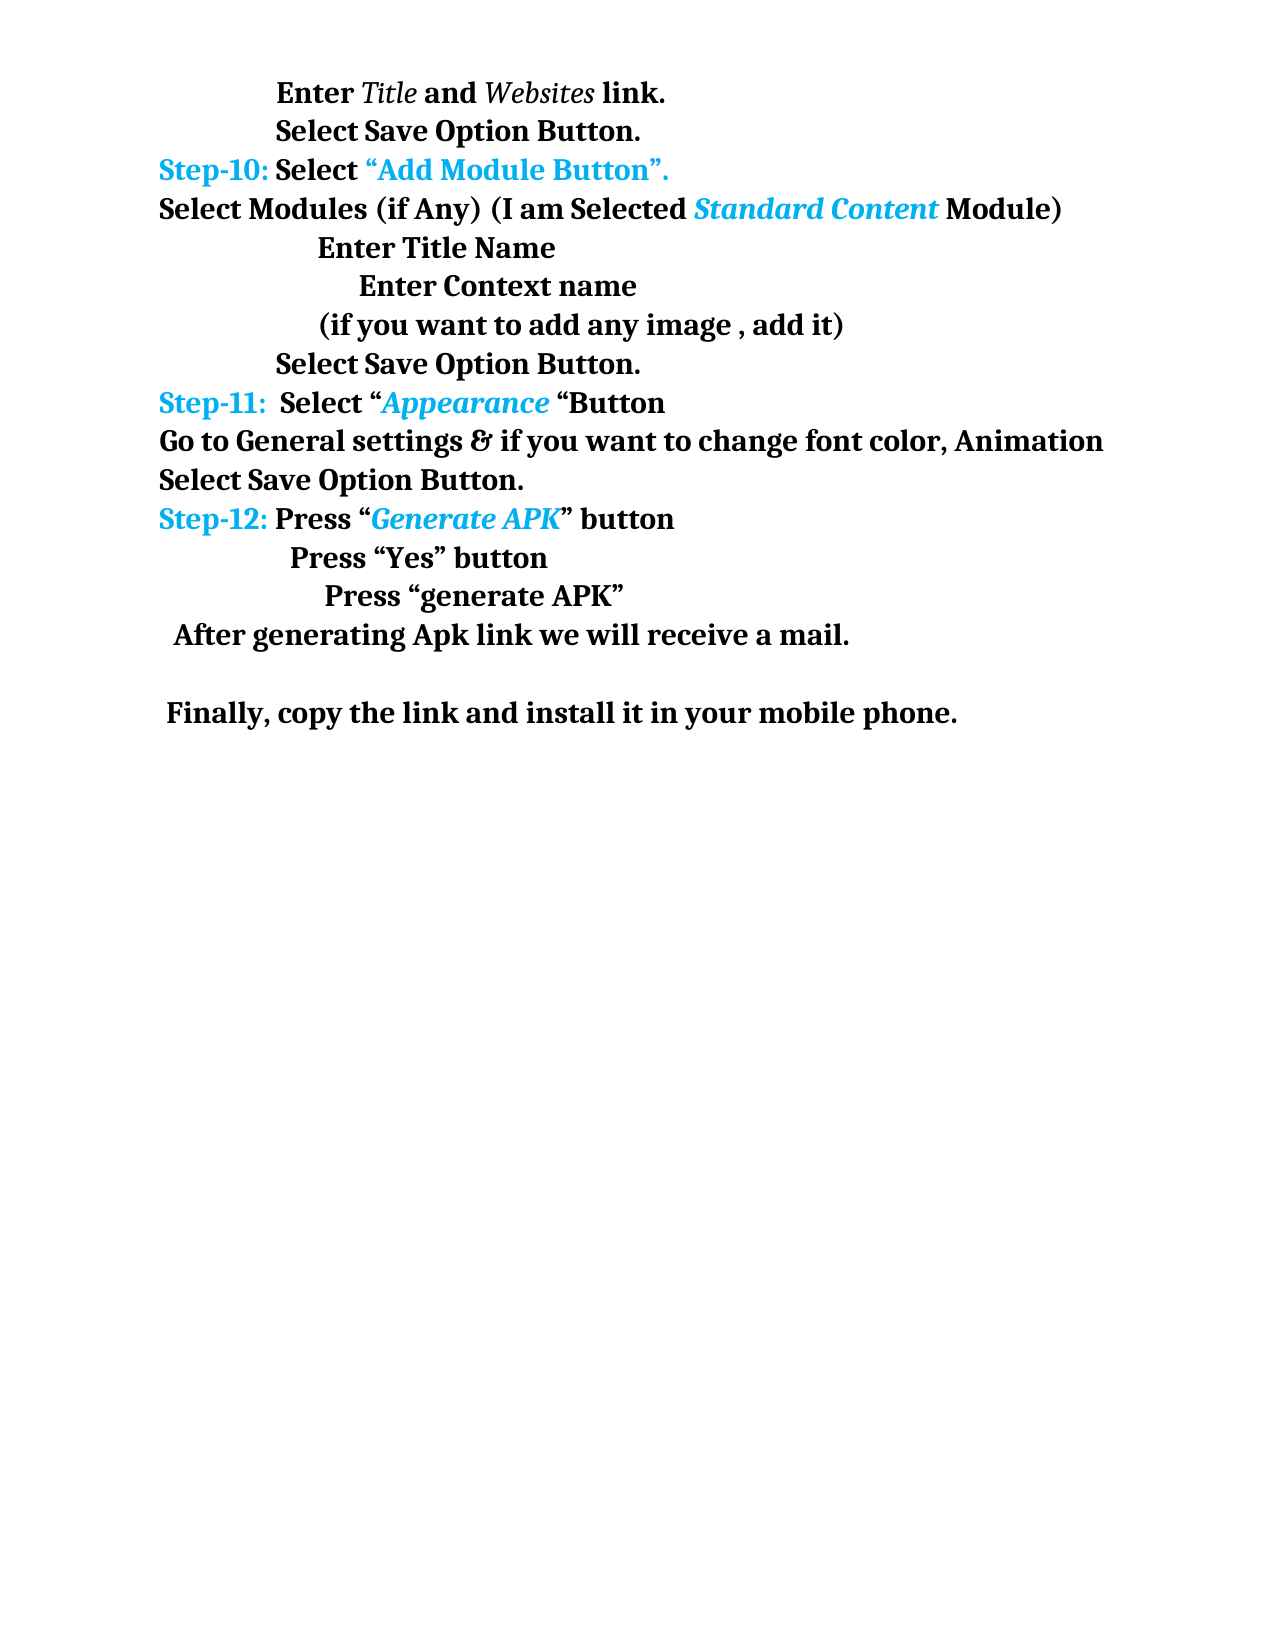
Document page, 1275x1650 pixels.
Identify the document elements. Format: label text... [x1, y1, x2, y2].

text Select Save Option Button. [159, 346, 1200, 382]
text Enter Context name [159, 269, 1200, 305]
text Step-10: Select “Add Module Button”. [159, 152, 1200, 188]
text Go to General settings & if you want to change font color, Animation [159, 424, 1200, 460]
text Select Save Option Button. [159, 114, 1200, 150]
text Select Modules (if Any) (I am Selected Standard Content Module) [159, 191, 1200, 227]
text Step-11: Select “Appearance “Button [159, 385, 1200, 421]
text After generating Apk link we will receive a mail. [159, 617, 1200, 653]
text Press “Yes” button [159, 540, 1200, 576]
text Finally, copy the link and install it in your mobile phone. [159, 695, 1200, 731]
text Select Save Option Button. [159, 462, 1200, 498]
text Enter Title Name [159, 230, 1200, 266]
text Press “generate APK” [159, 579, 1200, 615]
text Step-12: Press “Generate APK” button [159, 501, 1200, 537]
text Enter Title and Websites link. [159, 75, 1200, 111]
text (if you want to add any image , add it) [159, 307, 1200, 343]
